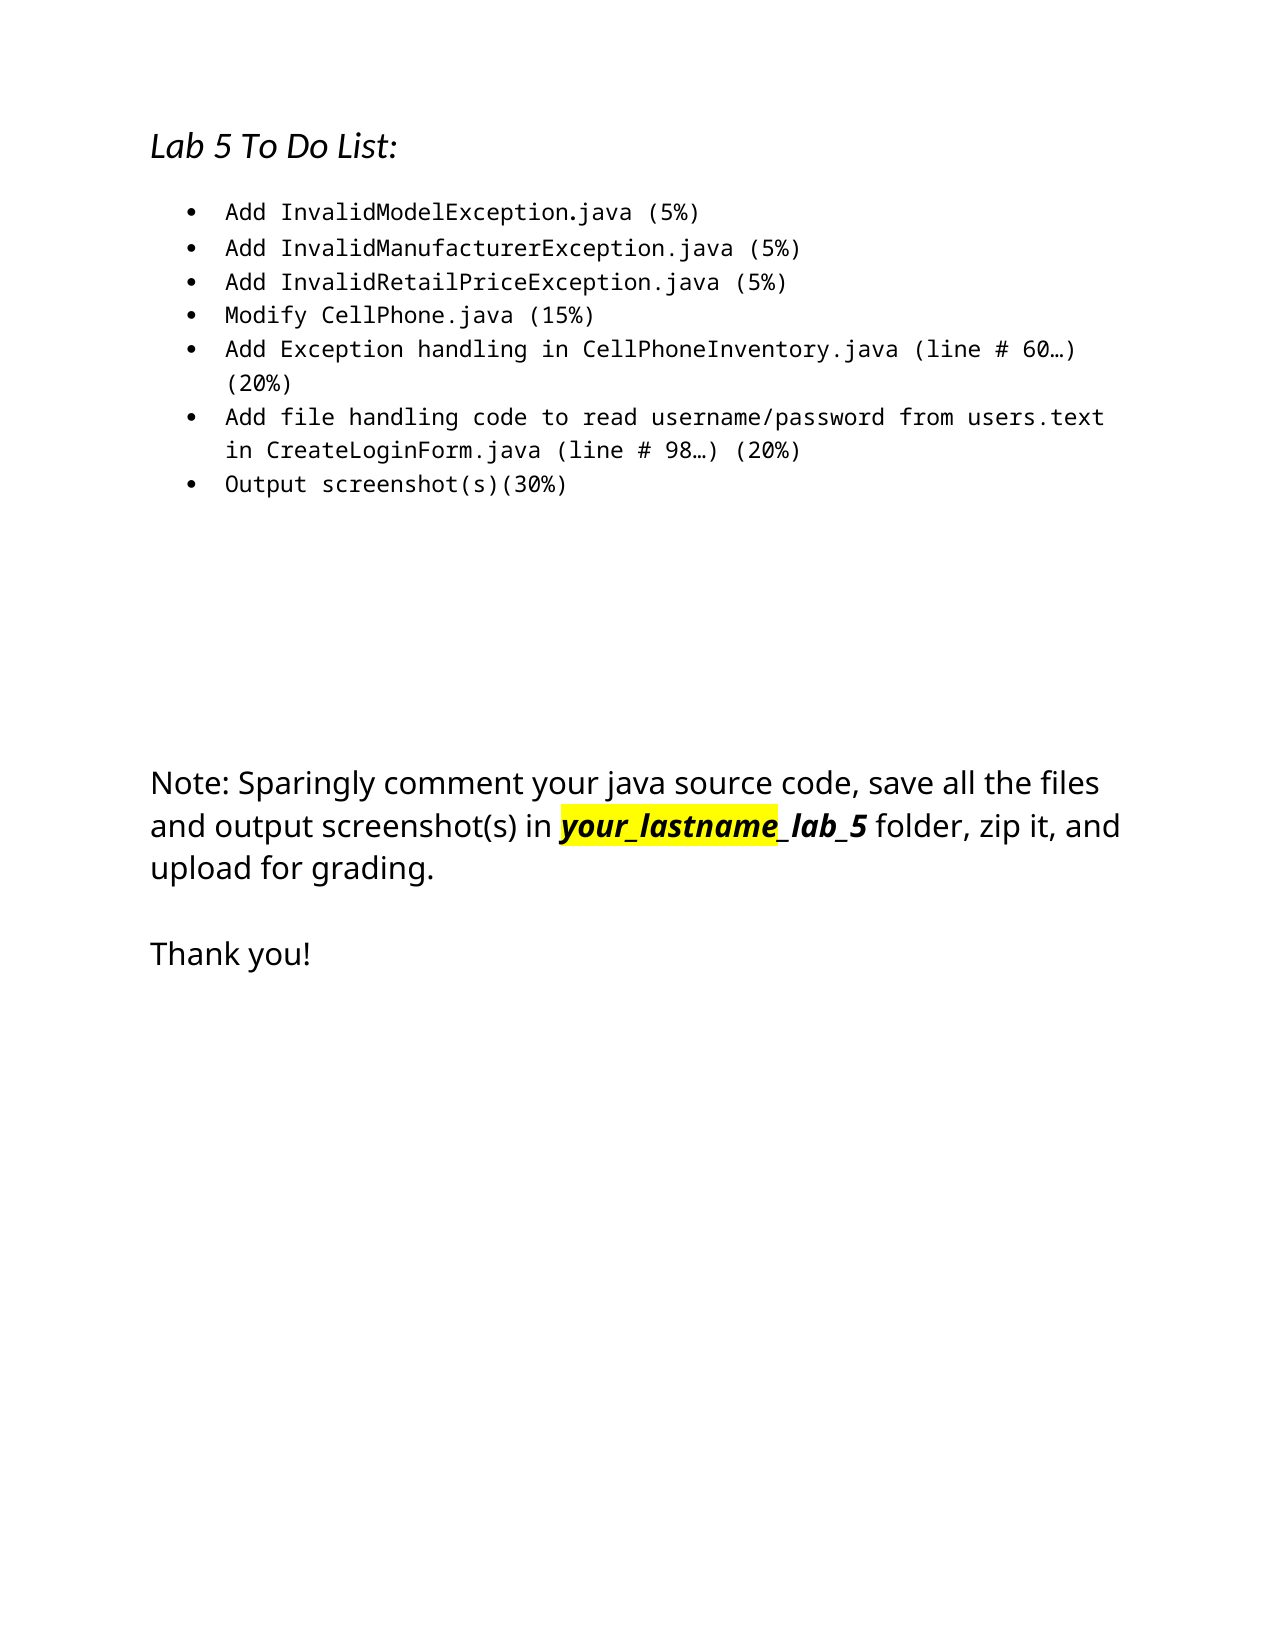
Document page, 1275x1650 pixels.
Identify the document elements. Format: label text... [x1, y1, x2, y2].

text Note: Sparingly comment your java source code, save all the files and output screenshot(s) in your_lastname_lab_5 folder, zip it, and upload for grading. [150, 761, 1125, 889]
list Add Exception handling in CellPhoneInventory.java (line # 60…) (20%) [187, 333, 1125, 398]
text Lab 5 To Do List: [150, 122, 1125, 168]
list Add InvalidRetailPriceException.java (5%) [187, 266, 1125, 297]
list Add InvalidModelException.java (5%) [187, 188, 1125, 229]
text Thank you! [150, 932, 1125, 974]
list Output screenshot(s)(30%) [187, 468, 1125, 499]
list Add file handling code to read username/password from users.text in CreateLoginForm.java (line # 98…) (20%) [187, 401, 1125, 466]
list Add InvalidManufacturerException.java (5%) [187, 232, 1125, 263]
list Modify CellPhone.java (15%) [187, 299, 1125, 331]
